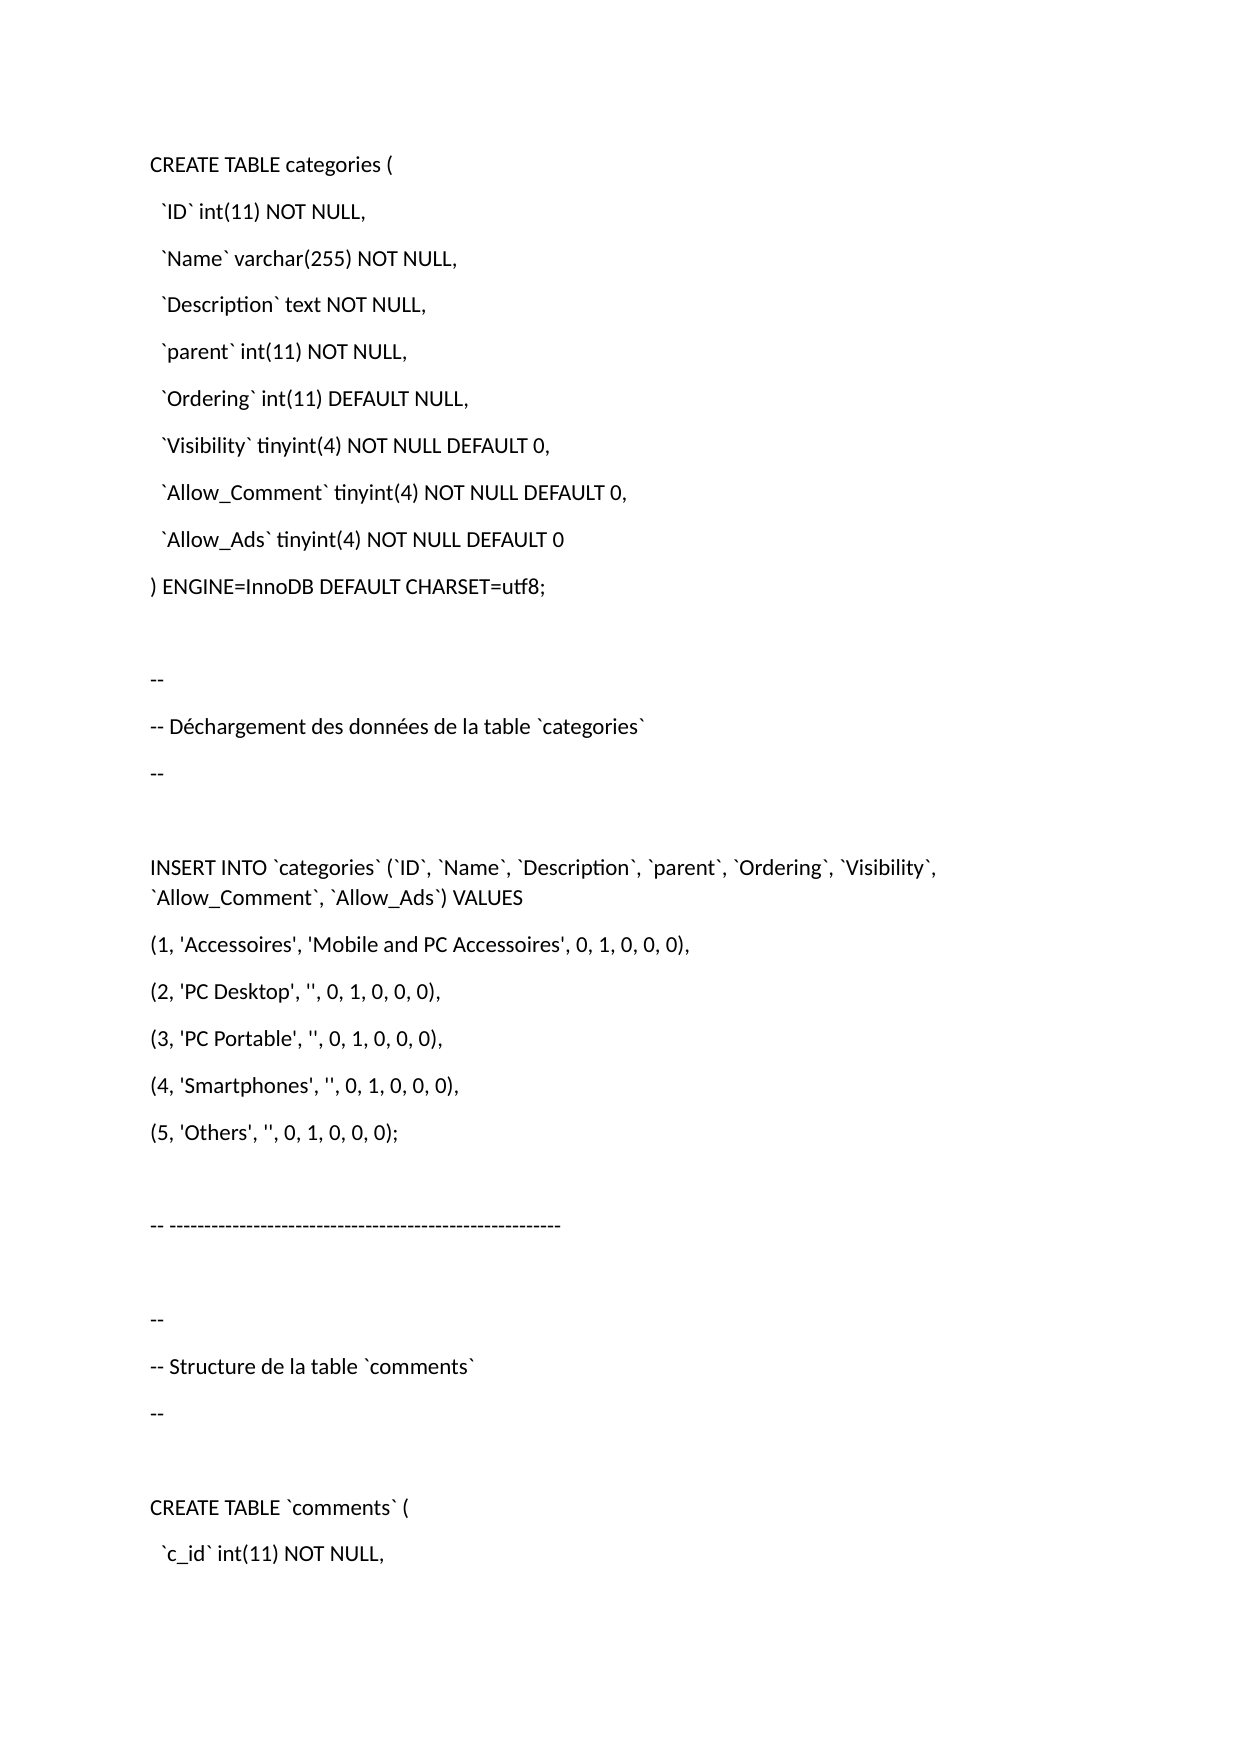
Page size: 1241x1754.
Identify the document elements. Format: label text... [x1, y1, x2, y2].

text `Visibility` tinyint(4) NOT NULL DEFAULT 0, [150, 431, 1090, 459]
text (4, 'Smartphones', '', 0, 1, 0, 0, 0), [150, 1071, 1090, 1099]
text CREATE TABLE categories ( [150, 150, 1090, 178]
text (5, 'Others', '', 0, 1, 0, 0, 0); [150, 1118, 1090, 1146]
text `Description` text NOT NULL, [150, 291, 1090, 319]
text ) ENGINE=InnoDB DEFAULT CHARSET=utf8; [150, 572, 1090, 600]
text INSERT INTO `categories` (`ID`, `Name`, `Description`, `parent`, `Ordering`, `Visibility`, `Allow_Comment`, `Allow_Ads`) VALUES [150, 853, 1090, 911]
text -- -------------------------------------------------------- [150, 1211, 1090, 1239]
text `Name` varchar(255) NOT NULL, [150, 244, 1090, 272]
text CREATE TABLE `comments` ( [150, 1493, 1090, 1521]
text -- [150, 759, 1090, 787]
text -- [150, 666, 1090, 694]
text `Allow_Ads` tinyint(4) NOT NULL DEFAULT 0 [150, 525, 1090, 553]
text (1, 'Accessoires', 'Mobile and PC Accessoires', 0, 1, 0, 0, 0), [150, 930, 1090, 958]
text `parent` int(11) NOT NULL, [150, 337, 1090, 366]
text `Ordering` int(11) DEFAULT NULL, [150, 384, 1090, 412]
text (2, 'PC Desktop', '', 0, 1, 0, 0, 0), [150, 977, 1090, 1005]
text -- [150, 1305, 1090, 1333]
text `Allow_Comment` tinyint(4) NOT NULL DEFAULT 0, [150, 478, 1090, 506]
text (3, 'PC Portable', '', 0, 1, 0, 0, 0), [150, 1024, 1090, 1052]
text `c_id` int(11) NOT NULL, [150, 1539, 1090, 1568]
text -- [150, 1399, 1090, 1427]
text -- Déchargement des données de la table `categories` [150, 712, 1090, 741]
text -- Structure de la table `comments` [150, 1352, 1090, 1380]
text `ID` int(11) NOT NULL, [150, 197, 1090, 225]
